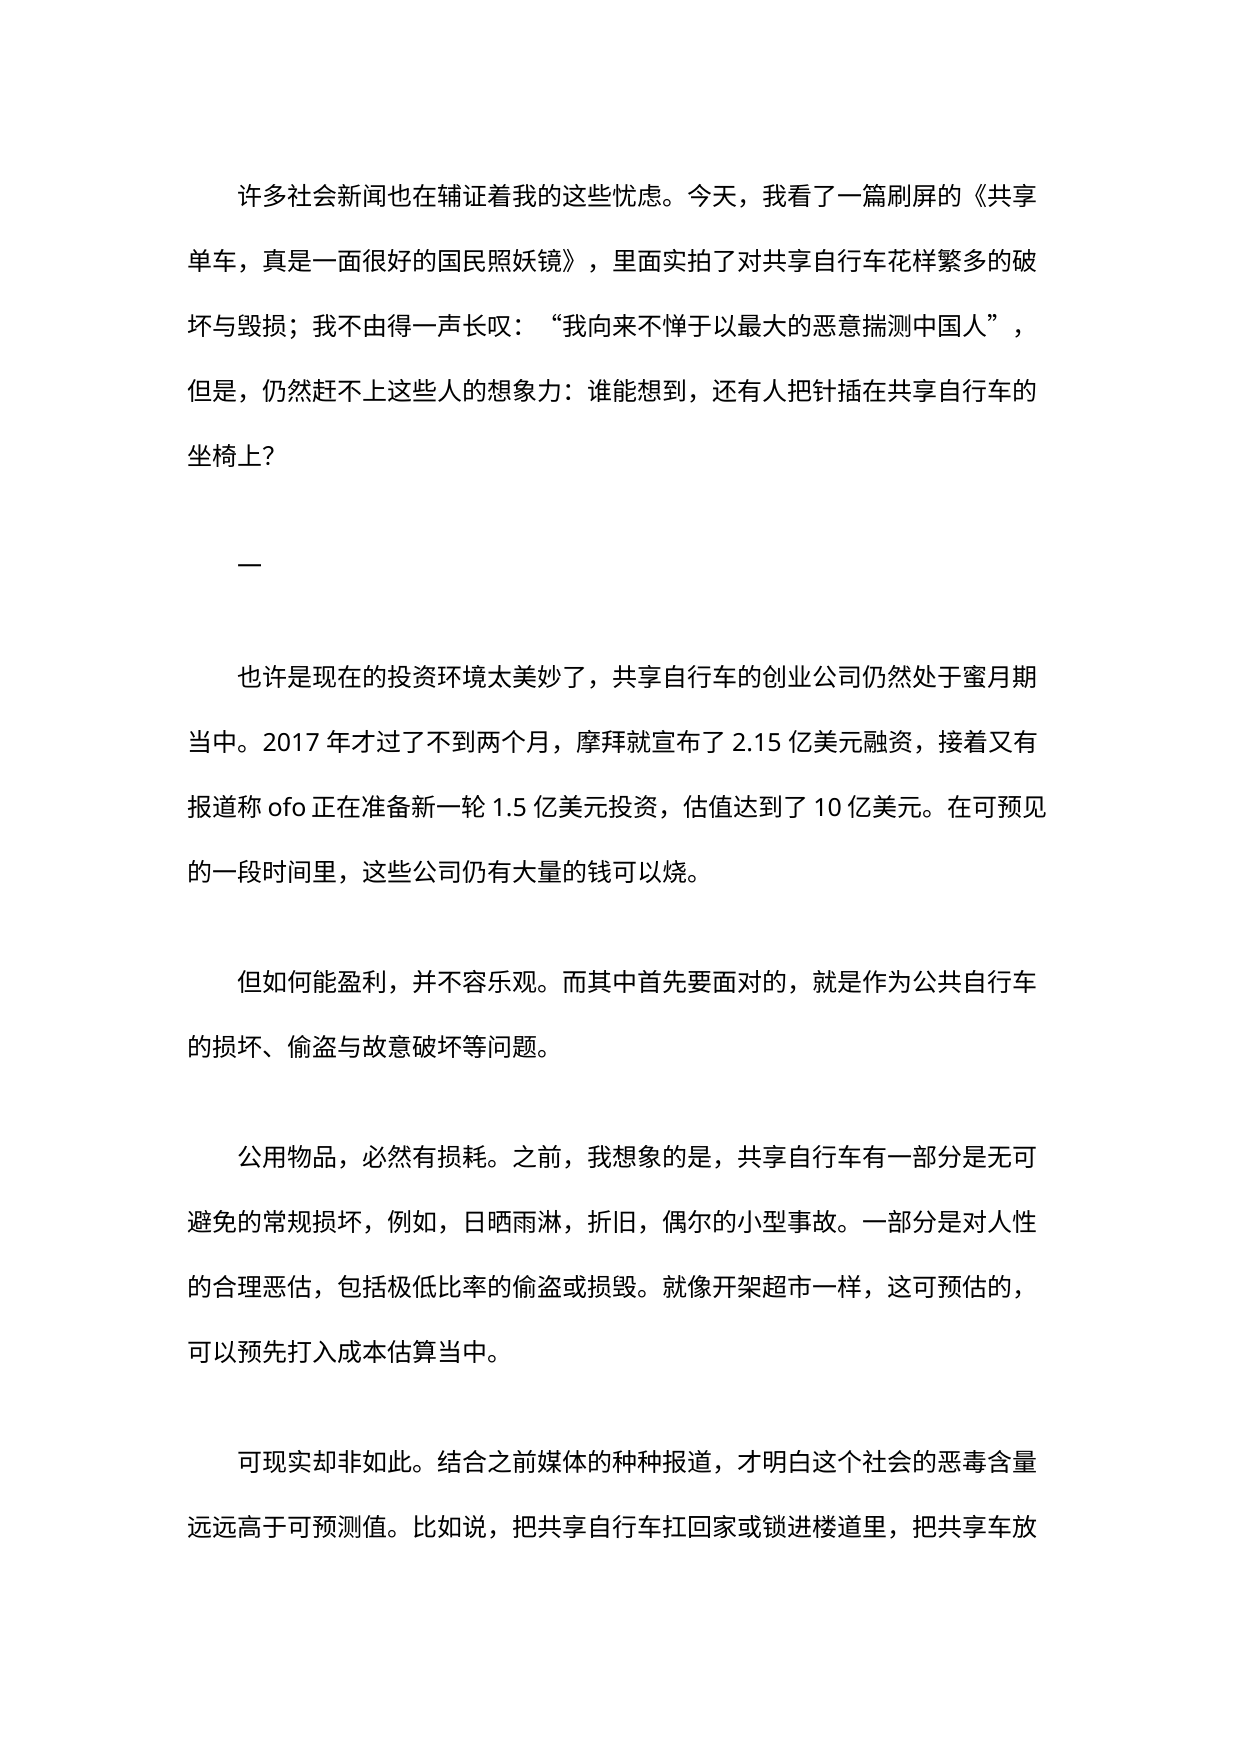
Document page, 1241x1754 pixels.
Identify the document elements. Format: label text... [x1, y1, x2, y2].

text 公用物品，必然有损耗。之前，我想象的是，共享自行车有一部分是无可避免的常规损坏，例如，日晒雨淋，折旧，偶尔的小型事故。一部分是对人性的合理恶估，包括极低比率的偷盗或损毁。就像开架超市一样，这可预估的，可以预先打入成本估算当中。 [187, 1123, 1053, 1383]
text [187, 1428, 1053, 1558]
text 许多社会新闻也在辅证着我的这些忧虑。今天，我看了一篇刷屏的《共享单车，真是一面很好的国民照妖镜》，里面实拍了对共享自行车花样繁多的破坏与毁损；我不由得一声长叹：“我向来不惮于以最大的恶意揣测中国人”，但是，仍然赶不上这些人的想象力：谁能想到，还有人把针插在共享自行车的坐椅上？ [187, 162, 1053, 487]
text 但如何能盈利，并不容乐观。而其中首先要面对的，就是作为公共自行车的损坏、偷盗与故意破坏等问题。 [187, 948, 1053, 1078]
text 也许是现在的投资环境太美妙了，共享自行车的创业公司仍然处于蜜月期当中。2017 年才过了不到两个月，摩拜就宣布了 2.15 亿美元融资，接着又有报道称ofo正在准备新一轮1.5 亿美元投资，估值达到了10亿美元。在可预见的一段时间里，这些公司仍有大量的钱可以烧。 [187, 643, 1053, 903]
text 一 [187, 532, 1053, 597]
